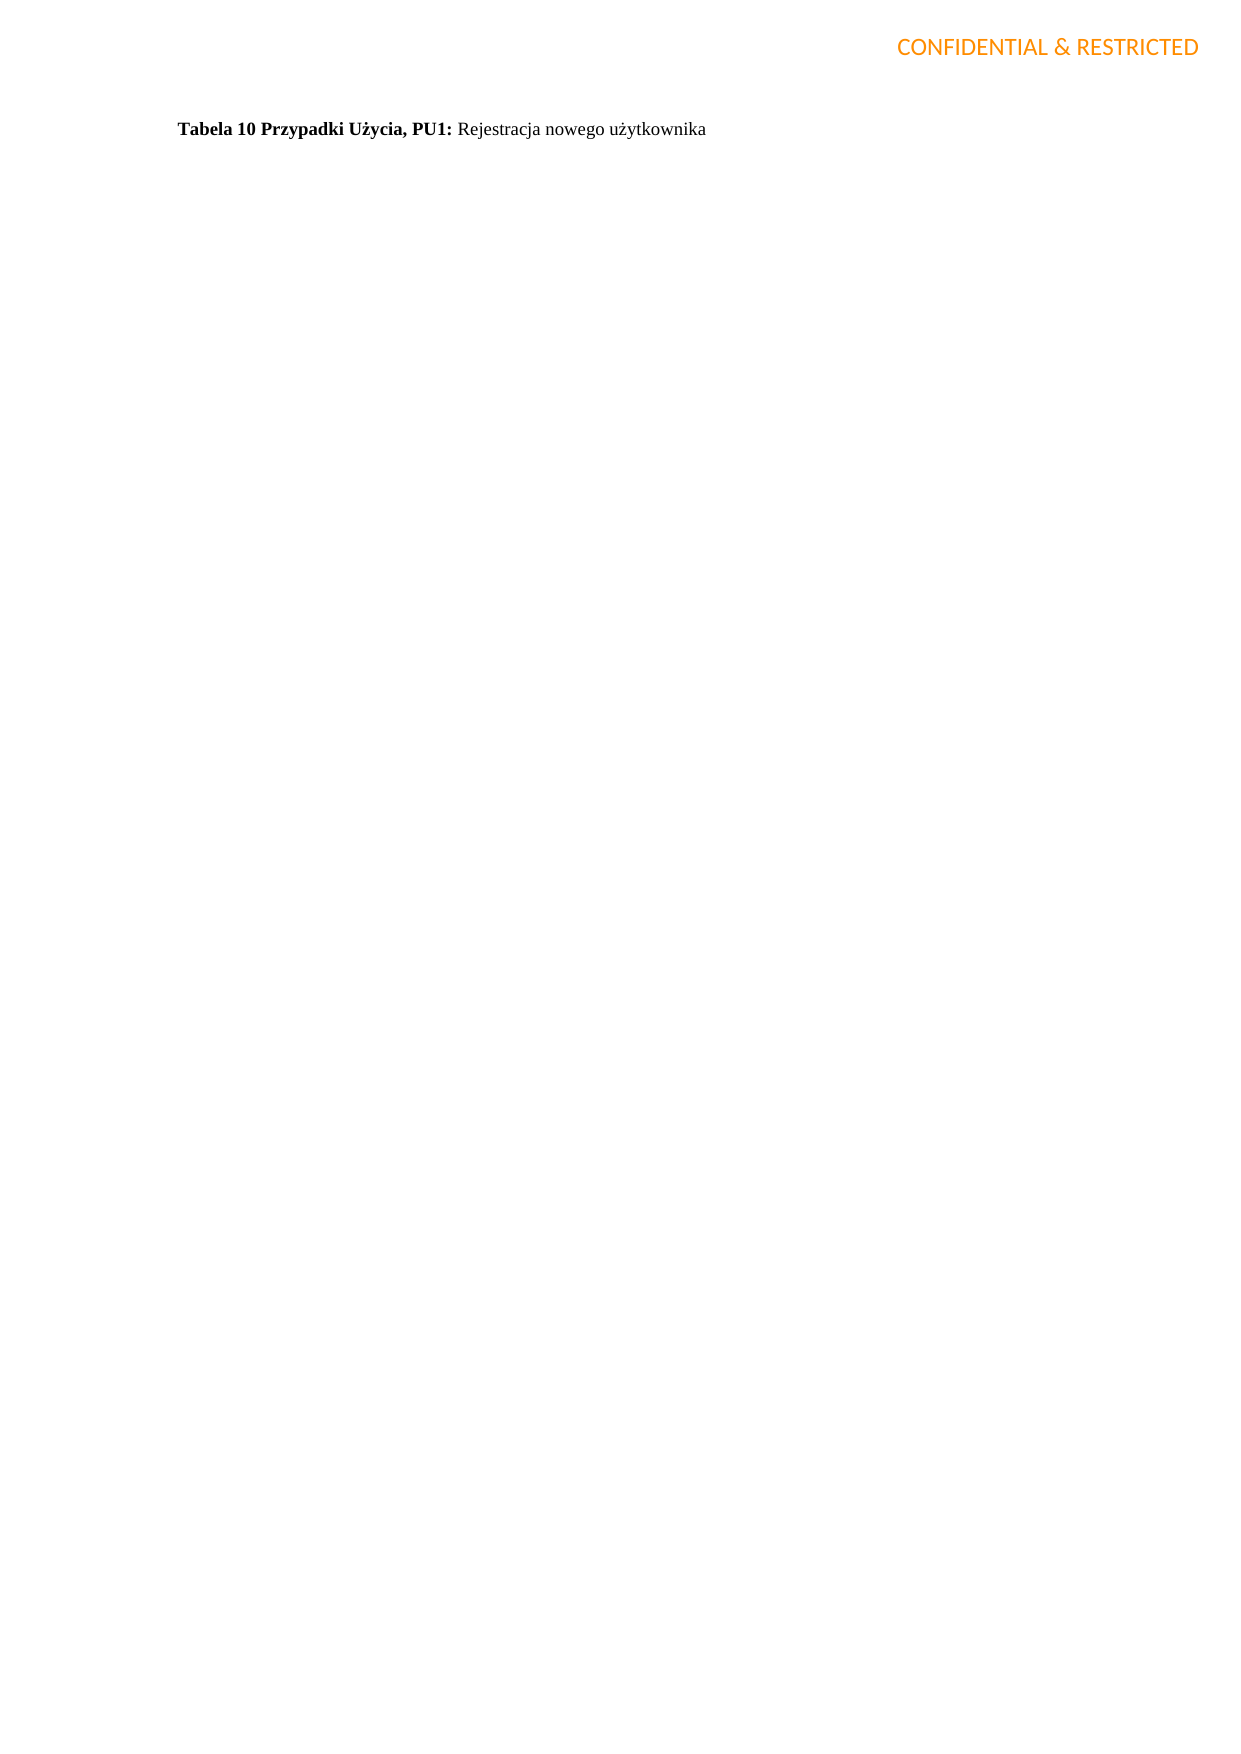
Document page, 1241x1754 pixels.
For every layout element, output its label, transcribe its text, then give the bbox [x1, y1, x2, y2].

text Tabela 10 Przypadki Użycia, PU1: Rejestracja nowego użytkownika [177, 118, 1122, 140]
